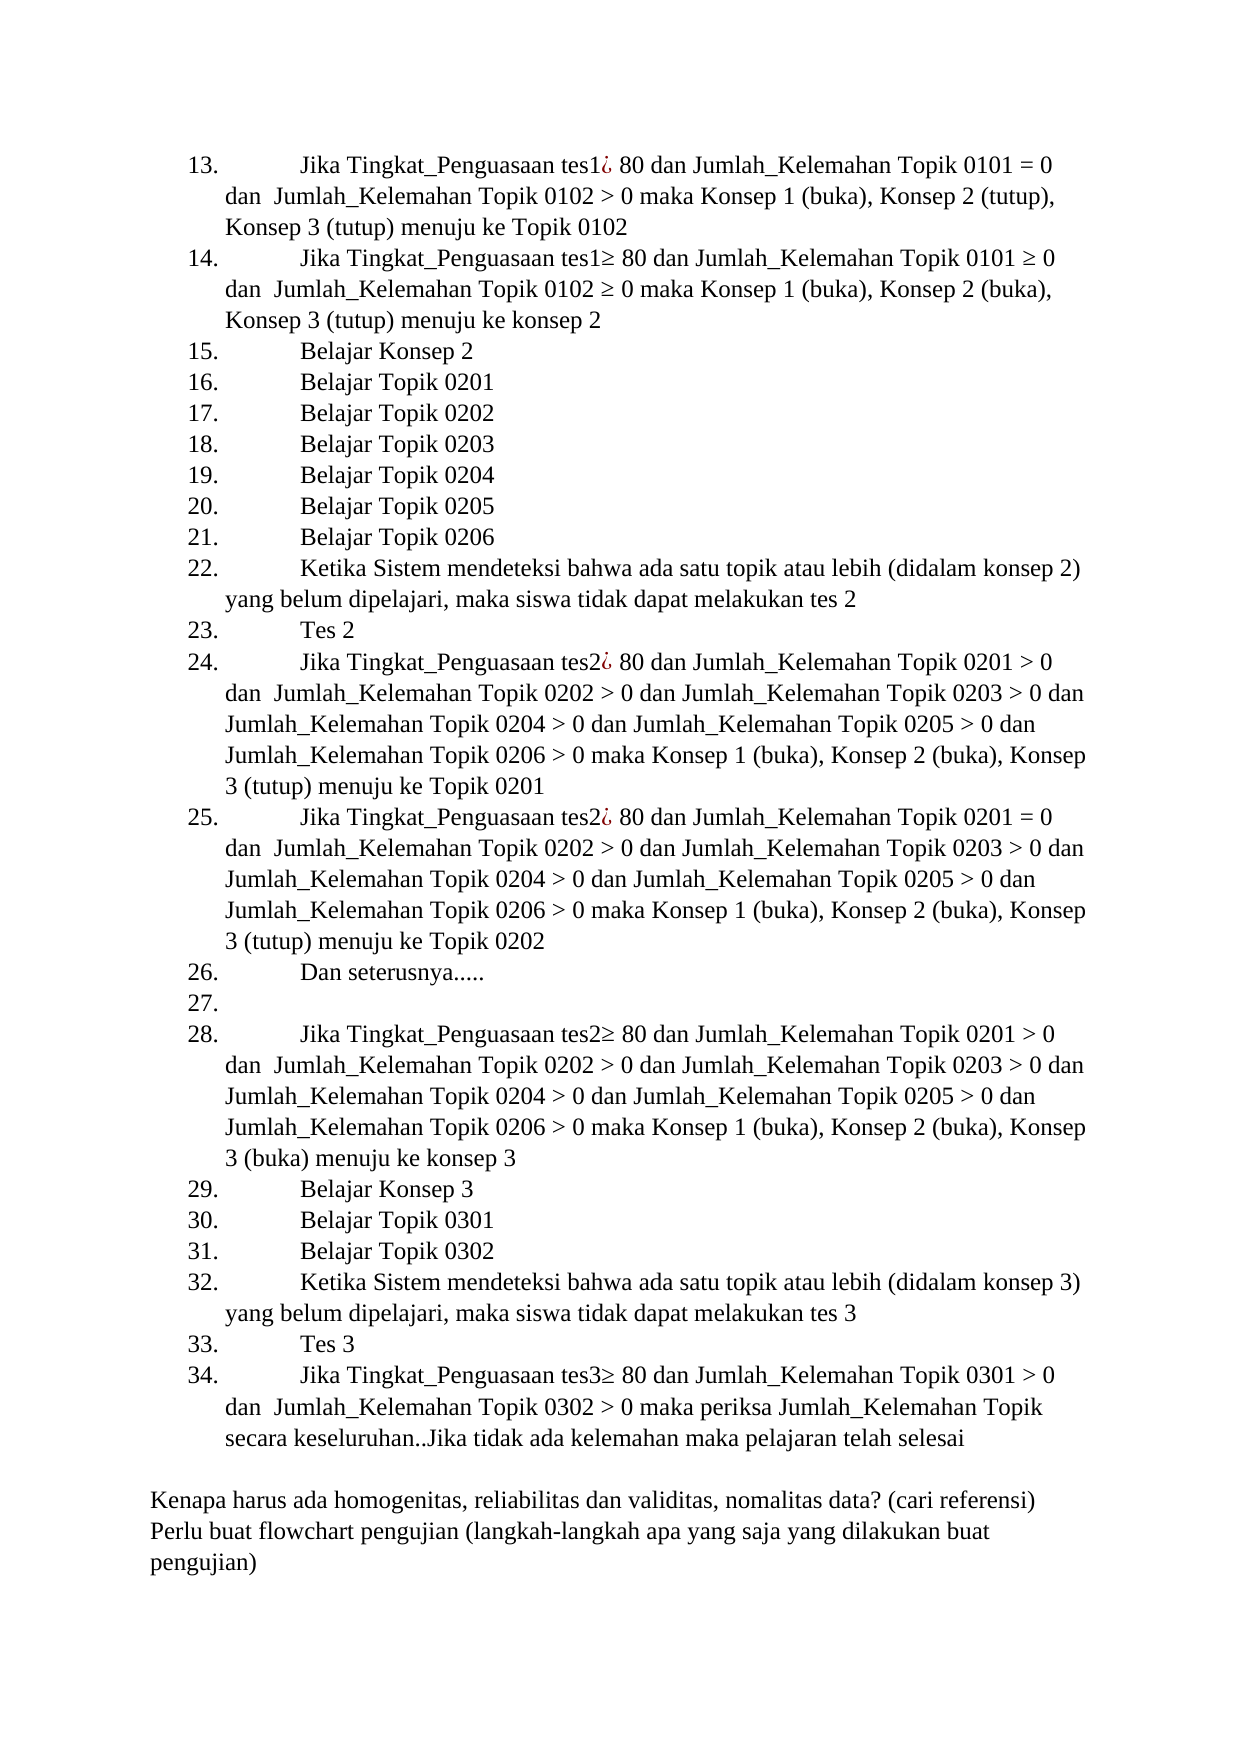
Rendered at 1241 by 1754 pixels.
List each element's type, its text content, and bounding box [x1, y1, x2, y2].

list Belajar Topik 0203 [187, 429, 1090, 458]
list Belajar Topik 0202 [187, 398, 1090, 427]
list Jika Tingkat_Penguasaan tes2 80 dan Jumlah_Kelemahan Topik 0201 = 0 dan Jumlah_Kelemahan Topik 0202 > 0 dan Jumlah_Kelemahan Topik 0203 > 0 dan Jumlah_Kelemahan Topik 0204 > 0 dan Jumlah_Kelemahan Topik 0205 > 0 dan Jumlah_Kelemahan Topik 0206 > 0 maka Konsep 1 (buka), Konsep 2 (buka), Konsep 3 (tutup) menuju ke Topik 0202 [187, 802, 1090, 955]
list Belajar Konsep 3 [187, 1174, 1090, 1203]
list Ketika Sistem mendeteksi bahwa ada satu topik atau lebih (didalam konsep 3) yang belum dipelajari, maka siswa tidak dapat melakukan tes 3 [187, 1267, 1090, 1327]
list Belajar Topik 0206 [187, 522, 1090, 551]
list Jika Tingkat_Penguasaan tes2 80 dan Jumlah_Kelemahan Topik 0201 > 0 dan Jumlah_Kelemahan Topik 0202 > 0 dan Jumlah_Kelemahan Topik 0203 > 0 dan Jumlah_Kelemahan Topik 0204 > 0 dan Jumlah_Kelemahan Topik 0205 > 0 dan Jumlah_Kelemahan Topik 0206 > 0 maka Konsep 1 (buka), Konsep 2 (buka), Konsep 3 (buka) menuju ke konsep 3 [187, 1019, 1090, 1172]
list Kenapa harus ada homogenitas, reliabilitas dan validitas, nomalitas data? (cari referensi) [150, 1485, 1090, 1513]
list Jika Tingkat_Penguasaan tes1 80 dan Jumlah_Kelemahan Topik 0101 = 0 dan Jumlah_Kelemahan Topik 0102 > 0 maka Konsep 1 (buka), Konsep 2 (tutup), Konsep 3 (tutup) menuju ke Topik 0102 [187, 150, 1090, 241]
list Belajar Topik 0301 [187, 1205, 1090, 1234]
list Jika Tingkat_Penguasaan tes2 80 dan Jumlah_Kelemahan Topik 0201 > 0 dan Jumlah_Kelemahan Topik 0202 > 0 dan Jumlah_Kelemahan Topik 0203 > 0 dan Jumlah_Kelemahan Topik 0204 > 0 dan Jumlah_Kelemahan Topik 0205 > 0 dan Jumlah_Kelemahan Topik 0206 > 0 maka Konsep 1 (buka), Konsep 2 (buka), Konsep 3 (tutup) menuju ke Topik 0201 [187, 647, 1090, 799]
list Belajar Topik 0201 [187, 367, 1090, 396]
list Tes 2 [187, 616, 1090, 644]
list Perlu buat flowchart pengujian (langkah-langkah apa yang saja yang dilakukan buat pengujian) [150, 1516, 1090, 1576]
list Belajar Konsep 2 [187, 336, 1090, 365]
list Belajar Topik 0205 [187, 491, 1090, 520]
list Belajar Topik 0302 [187, 1236, 1090, 1265]
list Jika Tingkat_Penguasaan tes3 80 dan Jumlah_Kelemahan Topik 0301 > 0 dan Jumlah_Kelemahan Topik 0302 > 0 maka periksa Jumlah_Kelemahan Topik secara keseluruhan..Jika tidak ada kelemahan maka pelajaran telah selesai [187, 1361, 1090, 1451]
list Tes 3 [187, 1329, 1090, 1358]
list Dan seterusnya..... [187, 957, 1090, 986]
list Ketika Sistem mendeteksi bahwa ada satu topik atau lebih (didalam konsep 2) yang belum dipelajari, maka siswa tidak dapat melakukan tes 2 [187, 553, 1090, 613]
list Jika Tingkat_Penguasaan tes1 80 dan Jumlah_Kelemahan Topik 0101 0 dan Jumlah_Kelemahan Topik 0102 0 maka Konsep 1 (buka), Konsep 2 (buka), Konsep 3 (tutup) menuju ke konsep 2 [187, 243, 1090, 334]
list Belajar Topik 0204 [187, 460, 1090, 489]
